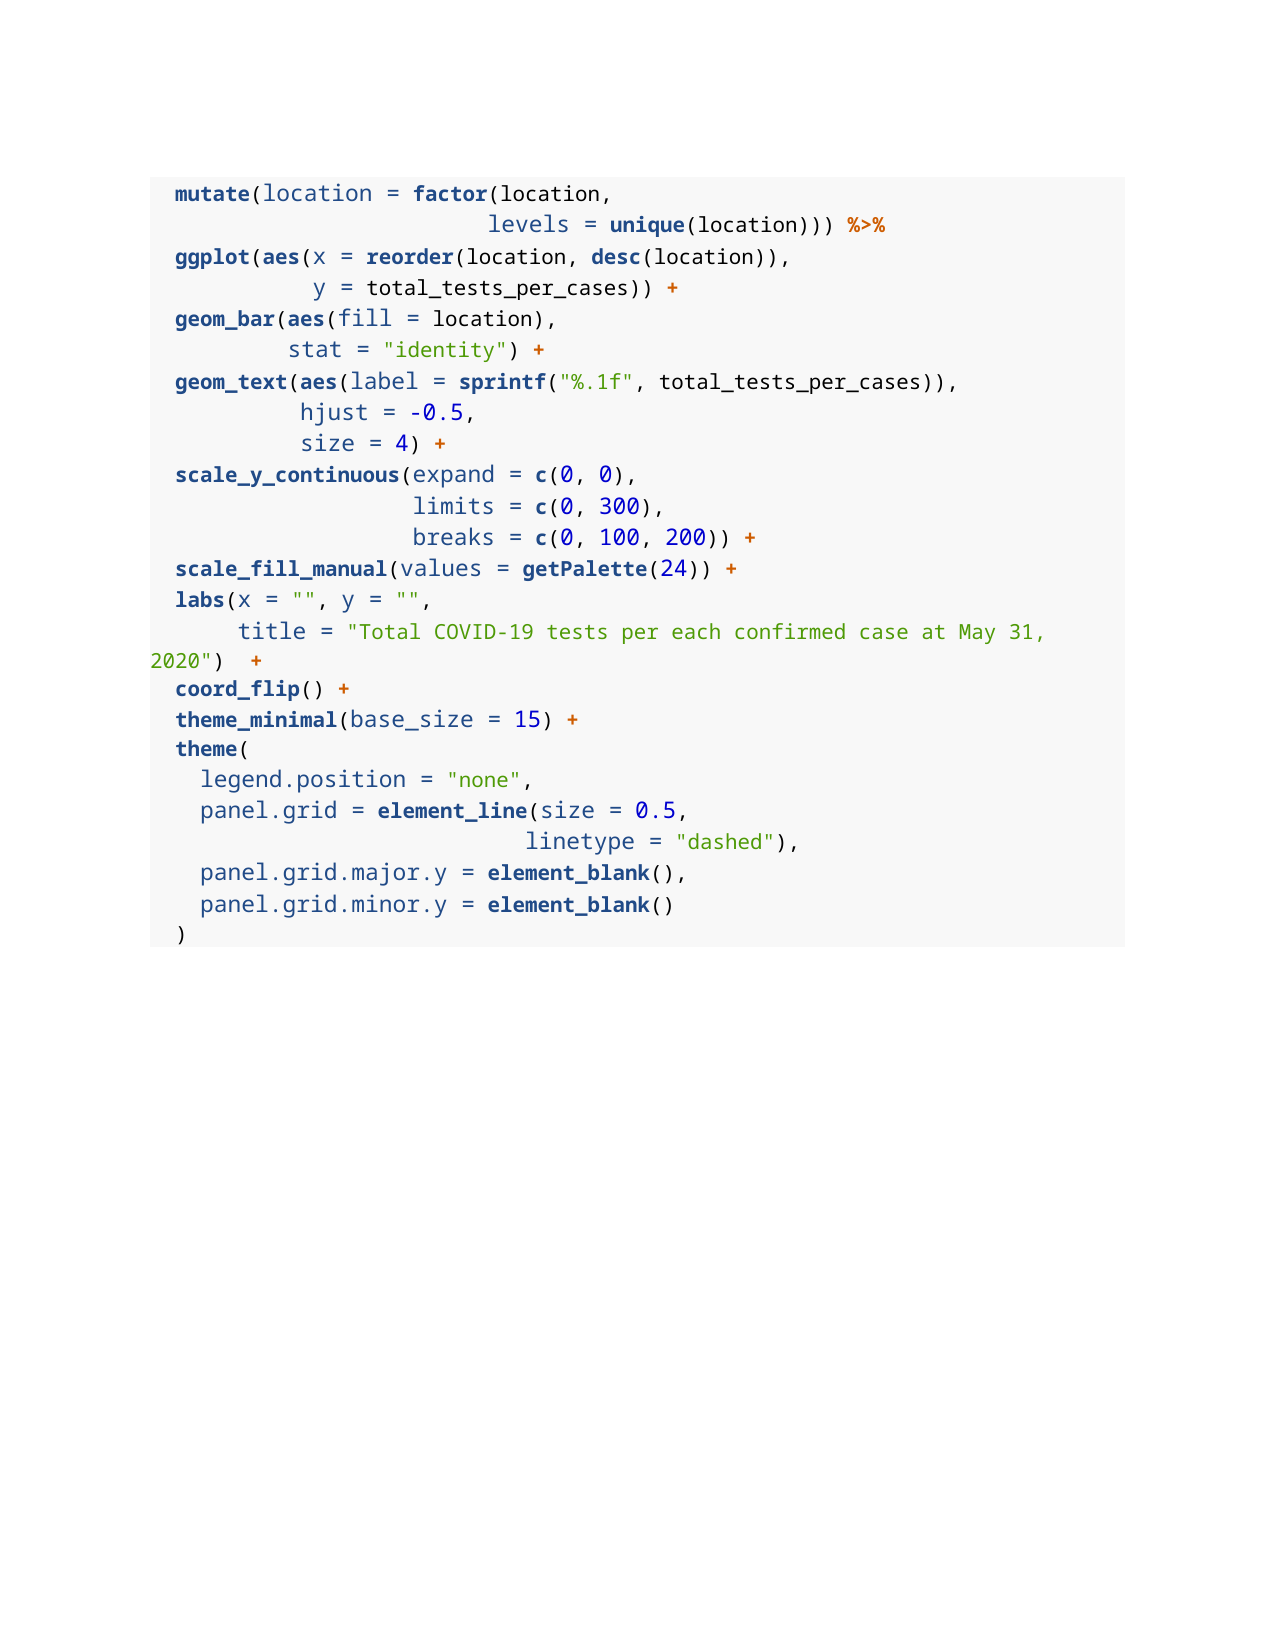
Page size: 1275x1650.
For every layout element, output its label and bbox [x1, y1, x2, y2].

text [150, 177, 1125, 947]
